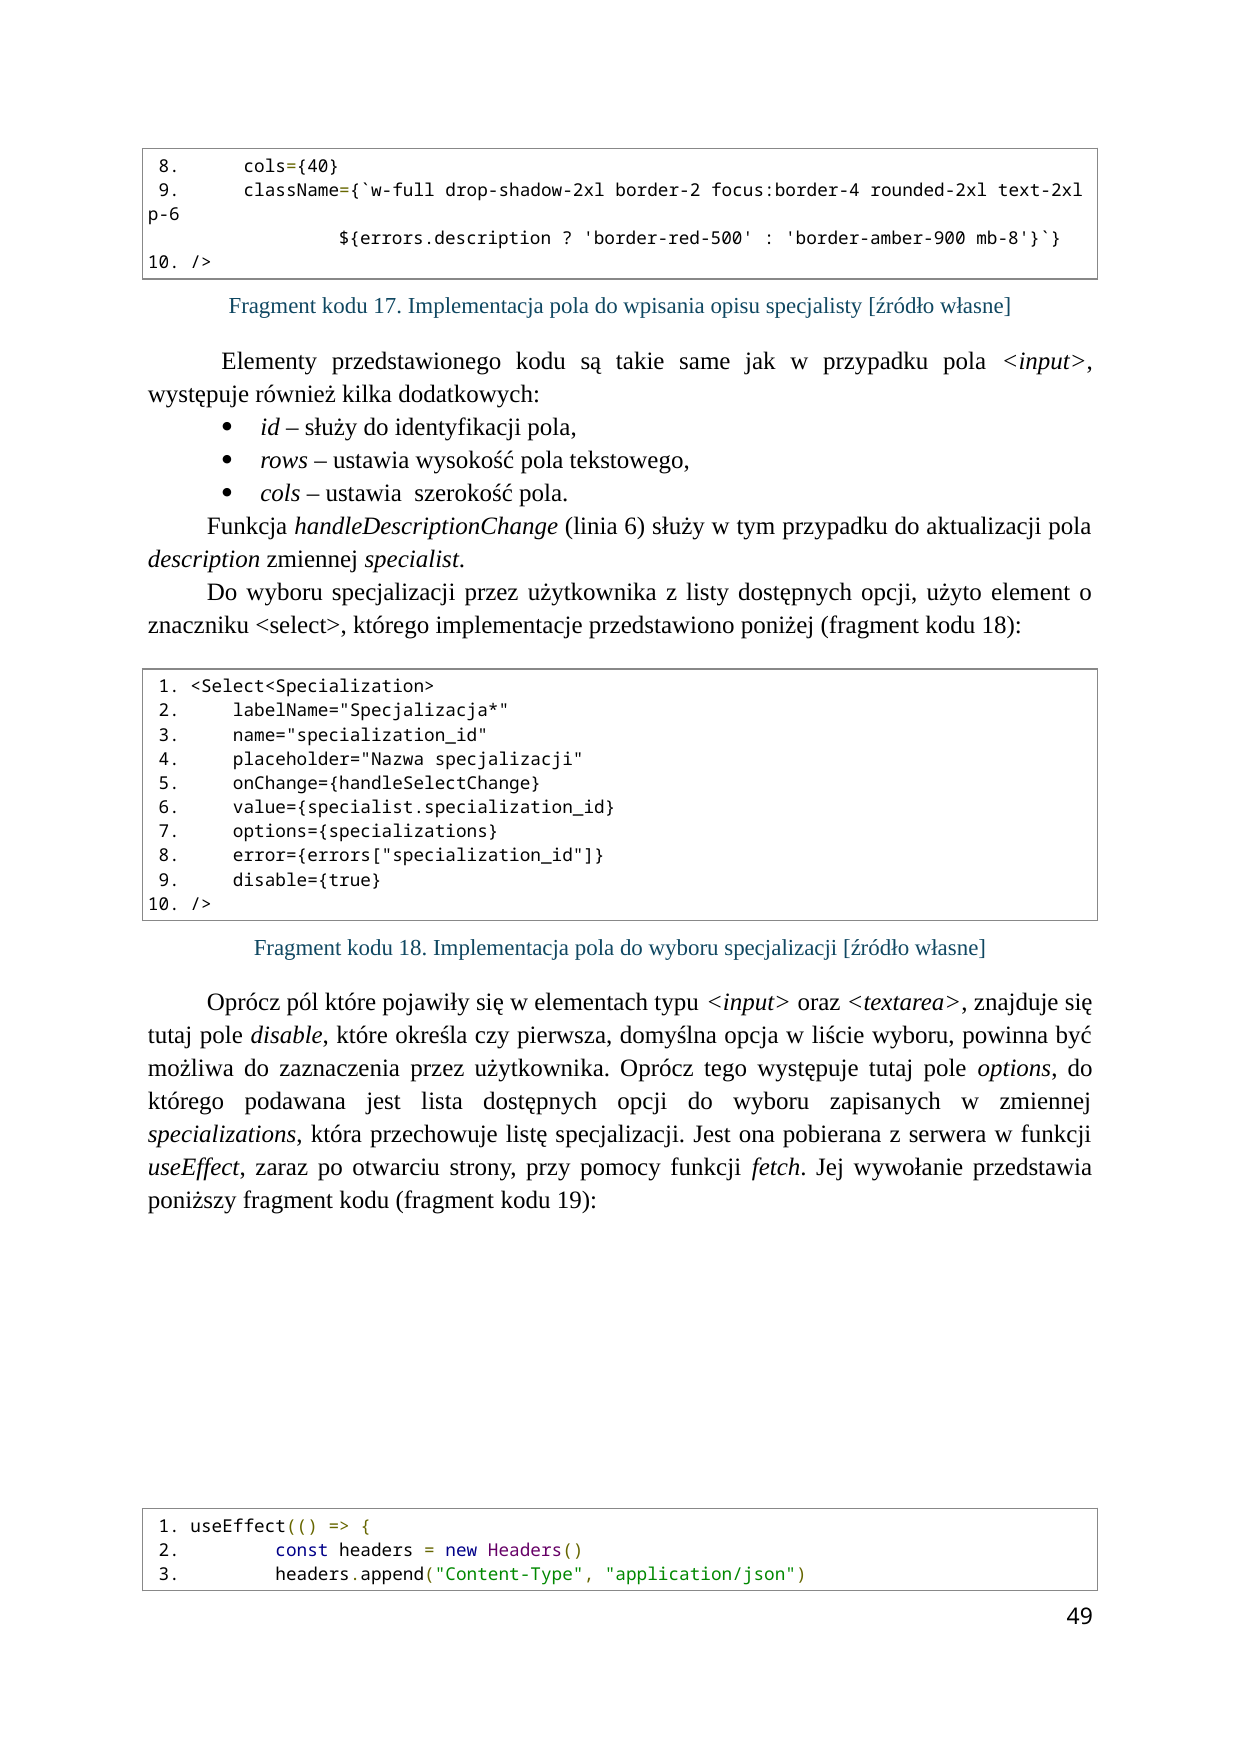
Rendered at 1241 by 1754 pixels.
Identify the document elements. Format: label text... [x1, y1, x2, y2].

text 8. error={errors["specialization_id"]} [148, 843, 1093, 867]
text 10. /> [143, 886, 1097, 920]
text Oprócz pól które pojawiły się w elementach typu <input> oraz <textarea>, znajduje się tutaj pole disable, które określa czy pierwsza, domyślna opcja w liście wyboru, powinna być możliwa do zaznaczenia przez użytkownika. Oprócz tego występuje tutaj pole options, do którego podawana jest lista dostępnych opcji do wyboru zapisanych w zmiennej specializations, która przechowuje listę specjalizacji. Jest ona pobierana z serwera w funkcji useEffect, zaraz po otwarciu strony, przy pomocy funkcji fetch. Jej wywołanie przedstawia poniższy fragment kodu (fragment kodu 19): [148, 987, 1093, 1214]
list cols – ustawia szerokość pola. [223, 478, 1093, 507]
text 3. headers.append("Content-Type", "application/json") [143, 1556, 1097, 1590]
text 5. onChange={handleSelectChange} [148, 770, 1093, 794]
list rows – ustawia wysokość pola tekstowego, [223, 445, 1093, 474]
text 9. disable={true} [148, 867, 1093, 886]
text Elementy przedstawionego kodu są takie same jak w przypadku pola <input>, występuje również kilka dodatkowych: [148, 346, 1093, 408]
list id – służy do identyfikacji pola, [223, 412, 1093, 441]
text 2. labelName="Specjalizacja*" [148, 698, 1093, 722]
text 4. placeholder="Nazwa specjalizacji" [148, 746, 1093, 770]
text 7. options={specializations} [148, 819, 1093, 843]
text Do wyboru specjalizacji przez użytkownika z listy dostępnych opcji, użyto element o znaczniku <select>, którego implementacje przedstawiono poniżej (fragment kodu 18): [148, 577, 1093, 639]
text 6. value={specialist.specialization_id} [148, 794, 1093, 819]
text 2. const headers = new Headers() [148, 1537, 1093, 1556]
text 3. name="specialization_id" [148, 722, 1093, 746]
text Fragment kodu 17. Implementacja pola do wpisania opisu specjalisty [źródło własne] [148, 292, 1093, 319]
text 10. /> [143, 244, 1097, 278]
text ${errors.description ? 'border-red-500' : 'border-amber-900 mb-8'}`} [148, 226, 1093, 244]
text 1. <Select<Specialization> [143, 670, 1097, 698]
text 1. useEffect(() => { [143, 1509, 1097, 1537]
text 9. className={`w-full drop-shadow-2xl border-2 focus:border-4 rounded-2xl text-2xl p-6 [148, 177, 1093, 226]
text Funkcja handleDescriptionChange (linia 6) służy w tym przypadku do aktualizacji pola description zmiennej specialist. [148, 511, 1093, 573]
text Fragment kodu 18. Implementacja pola do wyboru specjalizacji [źródło własne] [148, 934, 1093, 960]
text 8. cols={40} [143, 149, 1097, 177]
